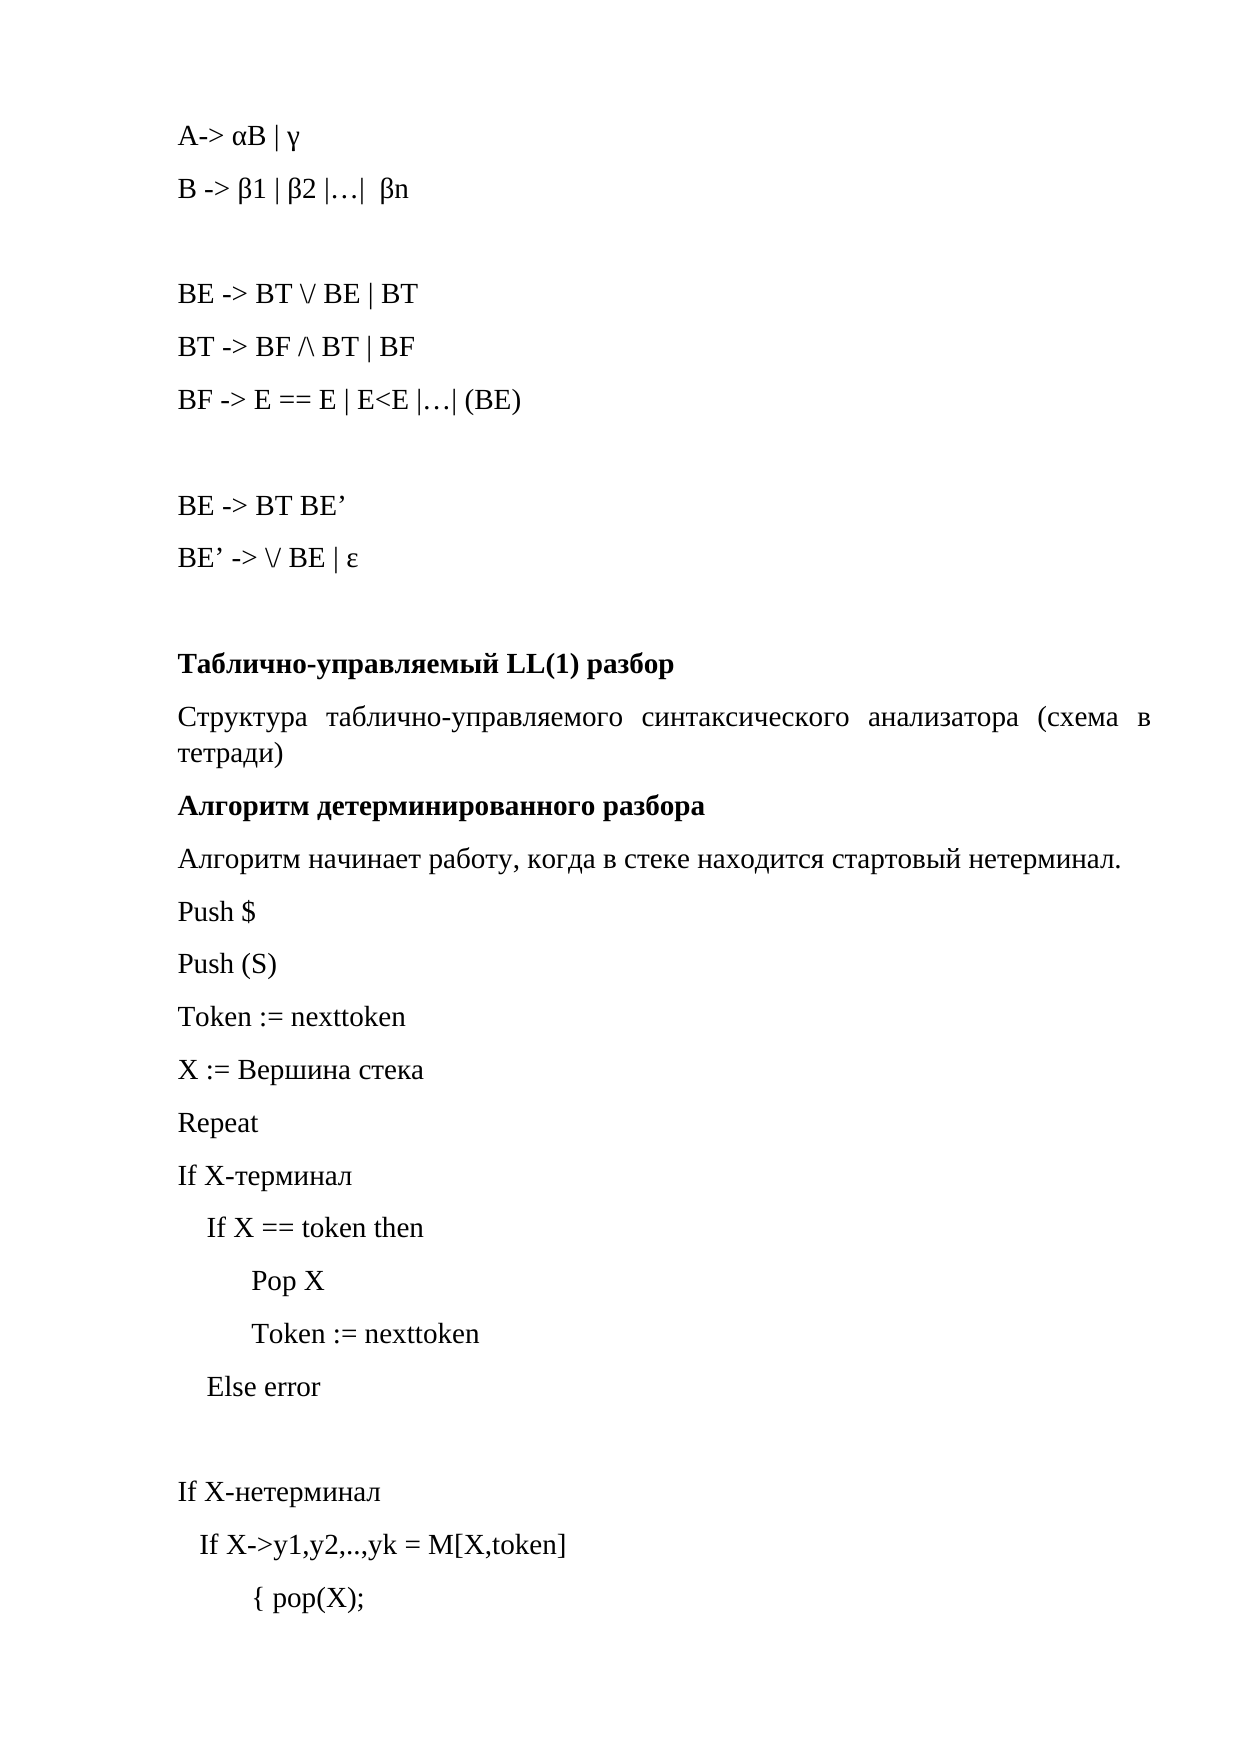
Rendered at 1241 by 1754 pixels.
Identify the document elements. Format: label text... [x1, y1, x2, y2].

text BE’ -> \/ BE | ε [177, 541, 1152, 574]
text Token := nexttoken [177, 999, 1152, 1033]
text Структура таблично-управляемого синтаксического анализатора (схема в тетради) [177, 699, 1152, 769]
text Token := nexttoken [177, 1316, 1152, 1350]
text { pop(X); [177, 1580, 1152, 1614]
text If X == token then [177, 1211, 1152, 1244]
text Push (S) [177, 946, 1152, 980]
text If X->y1,y2,..,yk = M[X,token] [177, 1527, 1152, 1561]
text BT -> BF /\ BT | BF [177, 329, 1152, 363]
text Pop X [177, 1263, 1152, 1297]
text Push $ [177, 894, 1152, 927]
text Алгоритм начинает работу, когда в стеке находится стартовый нетерминал. [177, 841, 1152, 874]
text Таблично-управляемый LL(1) разбор [177, 646, 1152, 680]
text B -> β1 | β2 |…| βn [177, 171, 1152, 204]
text Алгоритм детерминированного разбора [177, 788, 1152, 822]
text X := Вершина стека [177, 1052, 1152, 1086]
text A-> αB | γ [177, 118, 1152, 152]
text If X-нетерминал [177, 1474, 1152, 1508]
text Else error [177, 1369, 1152, 1402]
text BF -> E == E | E<E |…| (BE) [177, 382, 1152, 416]
text BE -> BT \/ BE | BT [177, 277, 1152, 310]
text If X-терминал [177, 1158, 1152, 1191]
text BE -> BT BE’ [177, 488, 1152, 521]
text Repeat [177, 1105, 1152, 1138]
